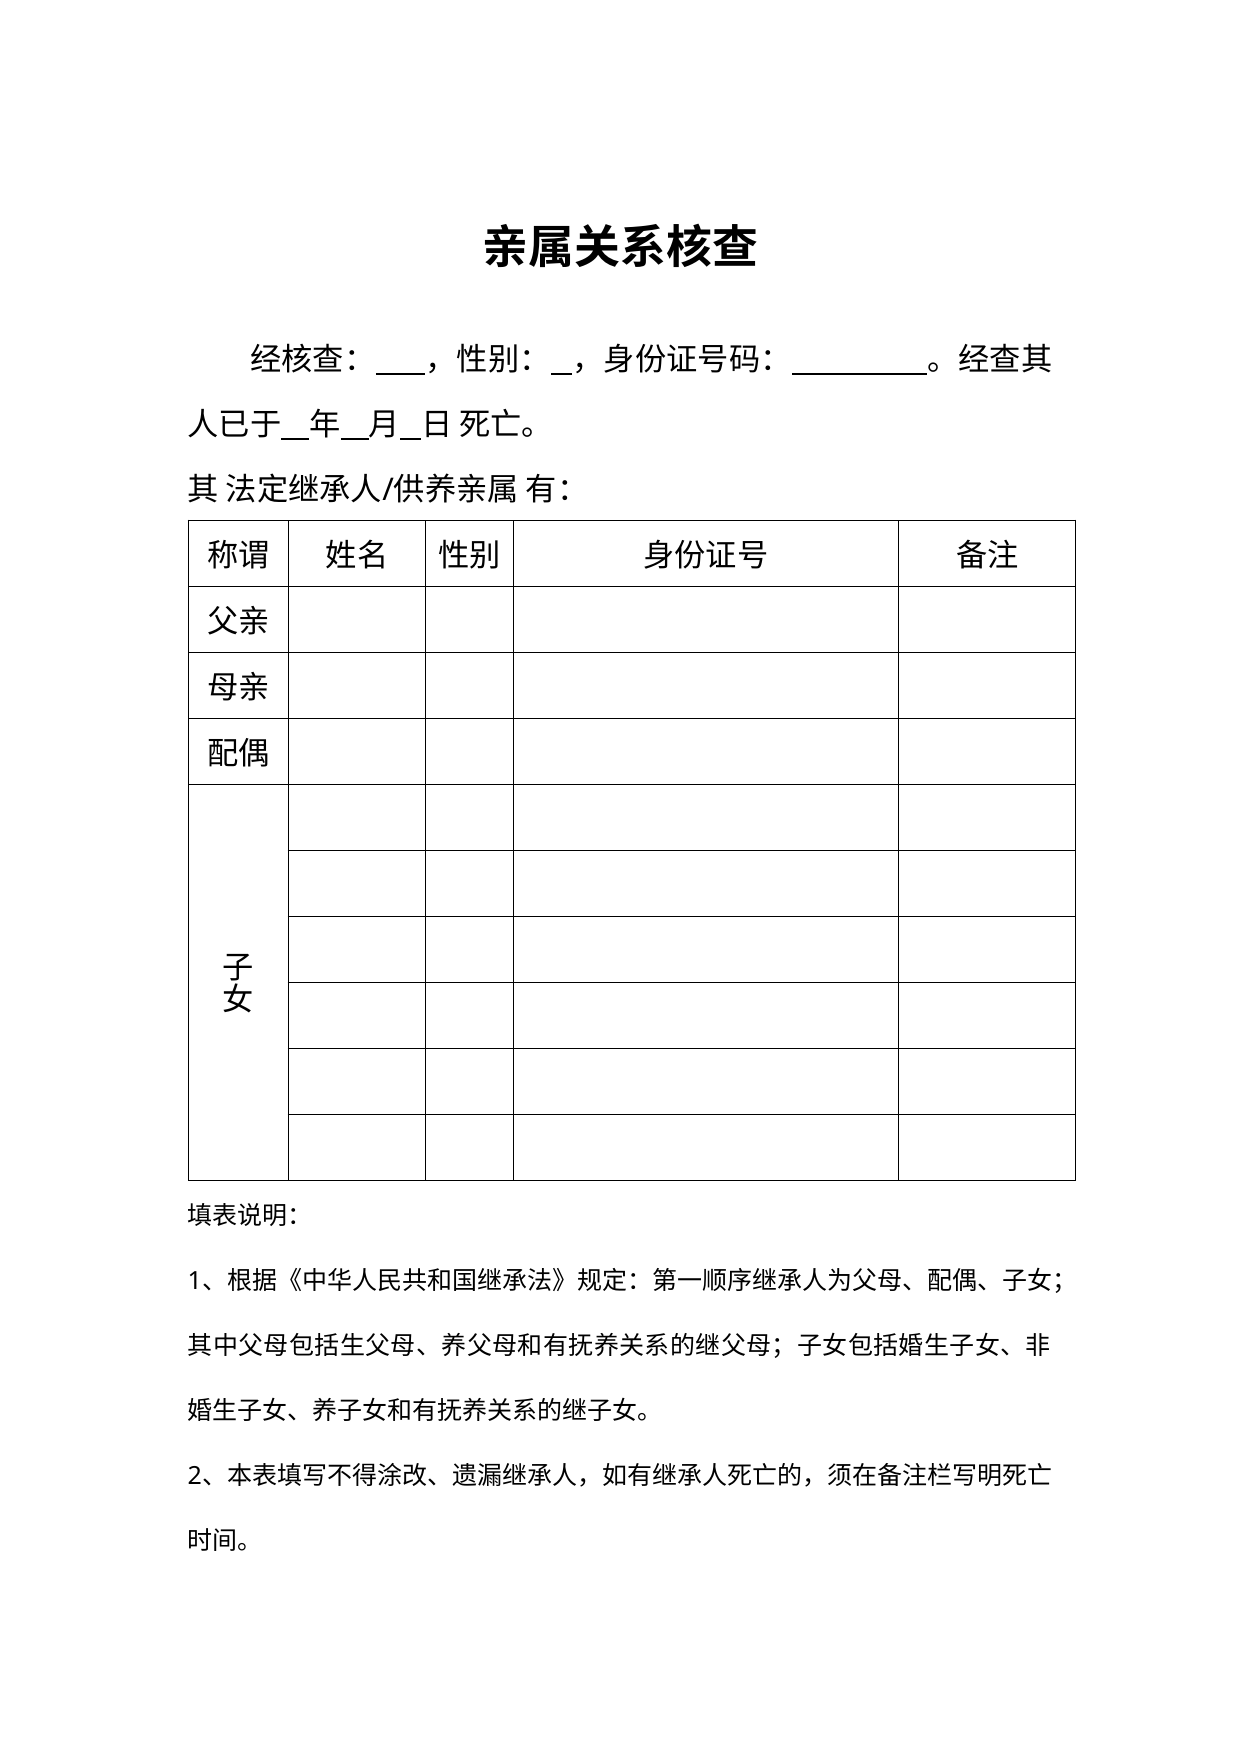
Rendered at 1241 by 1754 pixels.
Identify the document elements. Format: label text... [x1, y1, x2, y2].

table_cell [426, 917, 513, 982]
table_cell [289, 917, 425, 982]
table_cell [514, 917, 898, 982]
text 填表说明： [187, 1181, 1053, 1246]
text 亲属关系核查 [187, 194, 1053, 292]
table_cell [899, 587, 1075, 652]
text 经核查： ，性别： ，身份证号码： 。经查其人已于 年 月 日 死亡。 [187, 324, 1053, 454]
table_cell [289, 851, 425, 916]
table_cell [426, 851, 513, 916]
table_cell [514, 785, 898, 850]
table_header 性别 [426, 521, 513, 586]
table_cell [899, 983, 1075, 1048]
table_cell [289, 983, 425, 1048]
table_cell [426, 1049, 513, 1114]
table_cell [514, 851, 898, 916]
table_cell [899, 719, 1075, 784]
table_cell [514, 1049, 898, 1114]
table_cell [514, 587, 898, 652]
table_cell 母亲 [189, 653, 288, 718]
table_cell [899, 1049, 1075, 1114]
table_header 备注 [899, 521, 1075, 586]
table_cell 父亲 [189, 587, 288, 652]
table_cell [899, 653, 1075, 718]
table_cell [289, 653, 425, 718]
list 本表填写不得涂改、遗漏继承人，如有继承人死亡的，须在备注栏写明死亡时间。 [187, 1441, 1053, 1571]
table_cell [426, 653, 513, 718]
table_cell [899, 785, 1075, 850]
table_header 姓名 [289, 521, 425, 586]
table_cell [514, 653, 898, 718]
table_cell [289, 1049, 425, 1114]
table_cell [289, 719, 425, 784]
table_cell [899, 1115, 1075, 1180]
table_cell [899, 917, 1075, 982]
table_cell [289, 587, 425, 652]
table_cell 子女 [189, 785, 288, 1180]
table_cell [426, 587, 513, 652]
table_cell [899, 851, 1075, 916]
table_cell [289, 1115, 425, 1180]
table_cell [514, 719, 898, 784]
table_cell [514, 983, 898, 1048]
table_cell [426, 1115, 513, 1180]
table_header 身份证号 [514, 521, 898, 586]
table_cell [514, 1115, 898, 1180]
table_cell [426, 785, 513, 850]
list 根据《中华人民共和国继承法》规定：第一顺序继承人为父母、配偶、子女；其中父母包括生父母、养父母和有抚养关系的继父母；子女包括婚生子女、非婚生子女、养子女和有抚养关系的继子女。 [187, 1246, 1053, 1441]
table_cell [426, 719, 513, 784]
table_cell [289, 785, 425, 850]
table_header 称谓 [189, 521, 288, 586]
table_cell [426, 983, 513, 1048]
text 其 法定继承人/供养亲属 有： [187, 454, 1053, 519]
table_cell 配偶 [189, 719, 288, 784]
